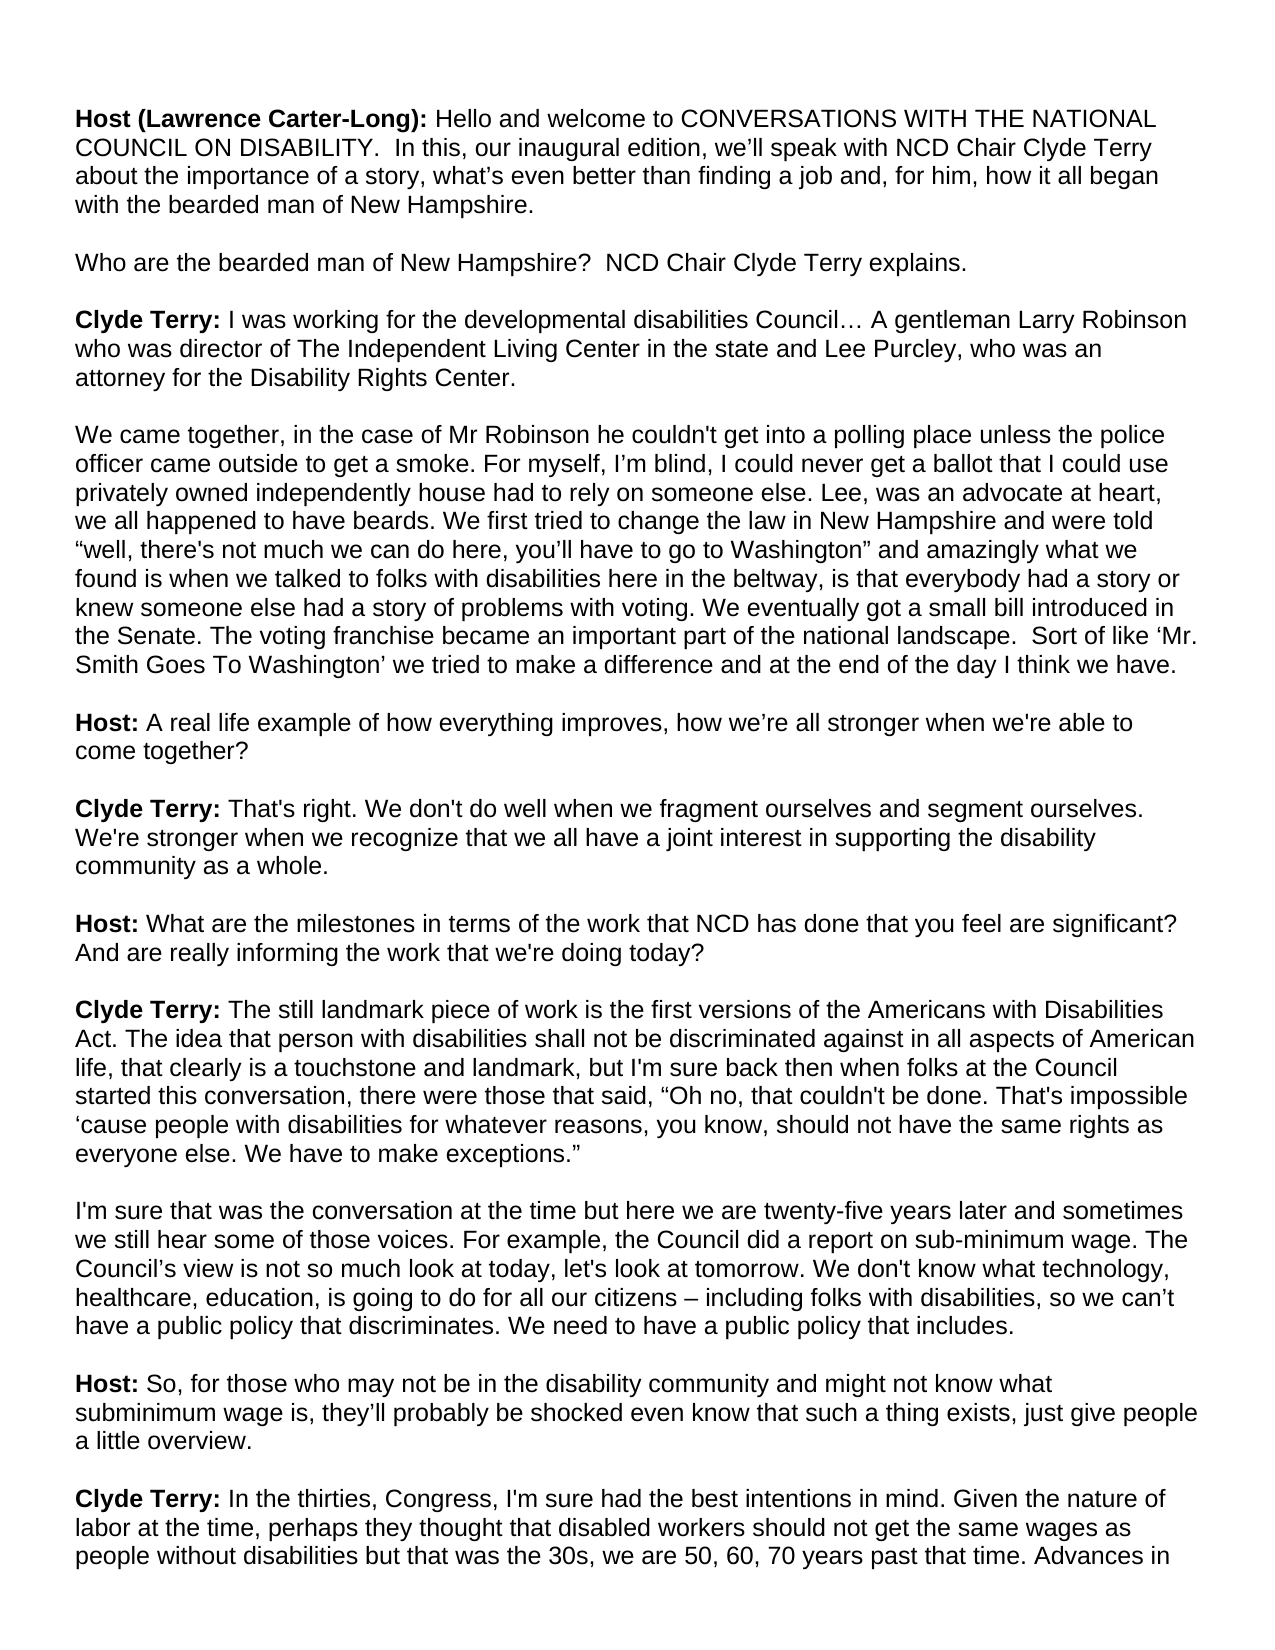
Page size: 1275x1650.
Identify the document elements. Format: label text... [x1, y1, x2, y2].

text Host (Lawrence Carter-Long): Hello and welcome to CONVERSATIONS WITH THE NATIONAL COUNCIL ON DISABILITY. In this, our inaugural edition, we’ll speak with NCD Chair Clyde Terry about the importance of a story, what’s even better than finding a job and, for him, how it all began with the bearded man of New Hampshire. [75, 104, 1200, 219]
text Host: What are the milestones in terms of the work that NCD has done that you feel are significant? And are really informing the work that we're doing today? [75, 909, 1200, 966]
text Host: So, for those who may not be in the disability community and might not know what subminimum wage is, they’ll probably be shocked even know that such a thing exists, just give people a little overview. [75, 1369, 1200, 1455]
text Clyde Terry: The still landmark piece of work is the first versions of the Americans with Disabilities Act. The idea that person with disabilities shall not be discriminated against in all aspects of American life, that clearly is a touchstone and landmark, but I'm sure back then when folks at the Council started this conversation, there were those that said, “Oh no, that couldn't be done. That's impossible ‘cause people with disabilities for whatever reasons, you know, should not have the same rights as everyone else. We have to make exceptions.” [75, 995, 1200, 1167]
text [75, 1484, 1200, 1570]
text Host: A real life example of how everything improves, how we’re all stronger when we're able to come together? [75, 707, 1200, 765]
text Clyde Terry: I was working for the developmental disabilities Council… A gentleman Larry Robinson who was director of The Independent Living Center in the state and Lee Purcley, who was an attorney for the Disability Rights Center. [75, 305, 1200, 391]
text I'm sure that was the conversation at the time but here we are twenty-five years later and sometimes we still hear some of those voices. For example, the Council did a report on sub-minimum wage. The Council’s view is not so much look at today, let's look at tomorrow. We don't know what technology, healthcare, education, is going to do for all our citizens – including folks with disabilities, so we can’t have a public policy that discriminates. We need to have a public policy that includes. [75, 1196, 1200, 1340]
text We came together, in the case of Mr Robinson he couldn't get into a polling place unless the police officer came outside to get a smoke. For myself, I’m blind, I could never get a ballot that I could use privately owned independently house had to rely on someone else. Lee, was an advocate at heart, we all happened to have beards. We first tried to change the law in New Hampshire and were told “well, there's not much we can do here, you’ll have to go to Washington” and amazingly what we found is when we talked to folks with disabilities here in the beltway, is that everybody had a story or knew someone else had a story of problems with voting. We eventually got a small bill introduced in the Senate. The voting franchise became an important part of the national landscape. Sort of like ‘Mr. Smith Goes To Washington’ we tried to make a difference and at the end of the day I think we have. [75, 420, 1200, 679]
text Clyde Terry: That's right. We don't do well when we fragment ourselves and segment ourselves. We're stronger when we recognize that we all have a joint interest in supporting the disability community as a whole. [75, 794, 1200, 880]
text Who are the bearded man of New Hampshire? NCD Chair Clyde Terry explains. [75, 247, 1200, 276]
